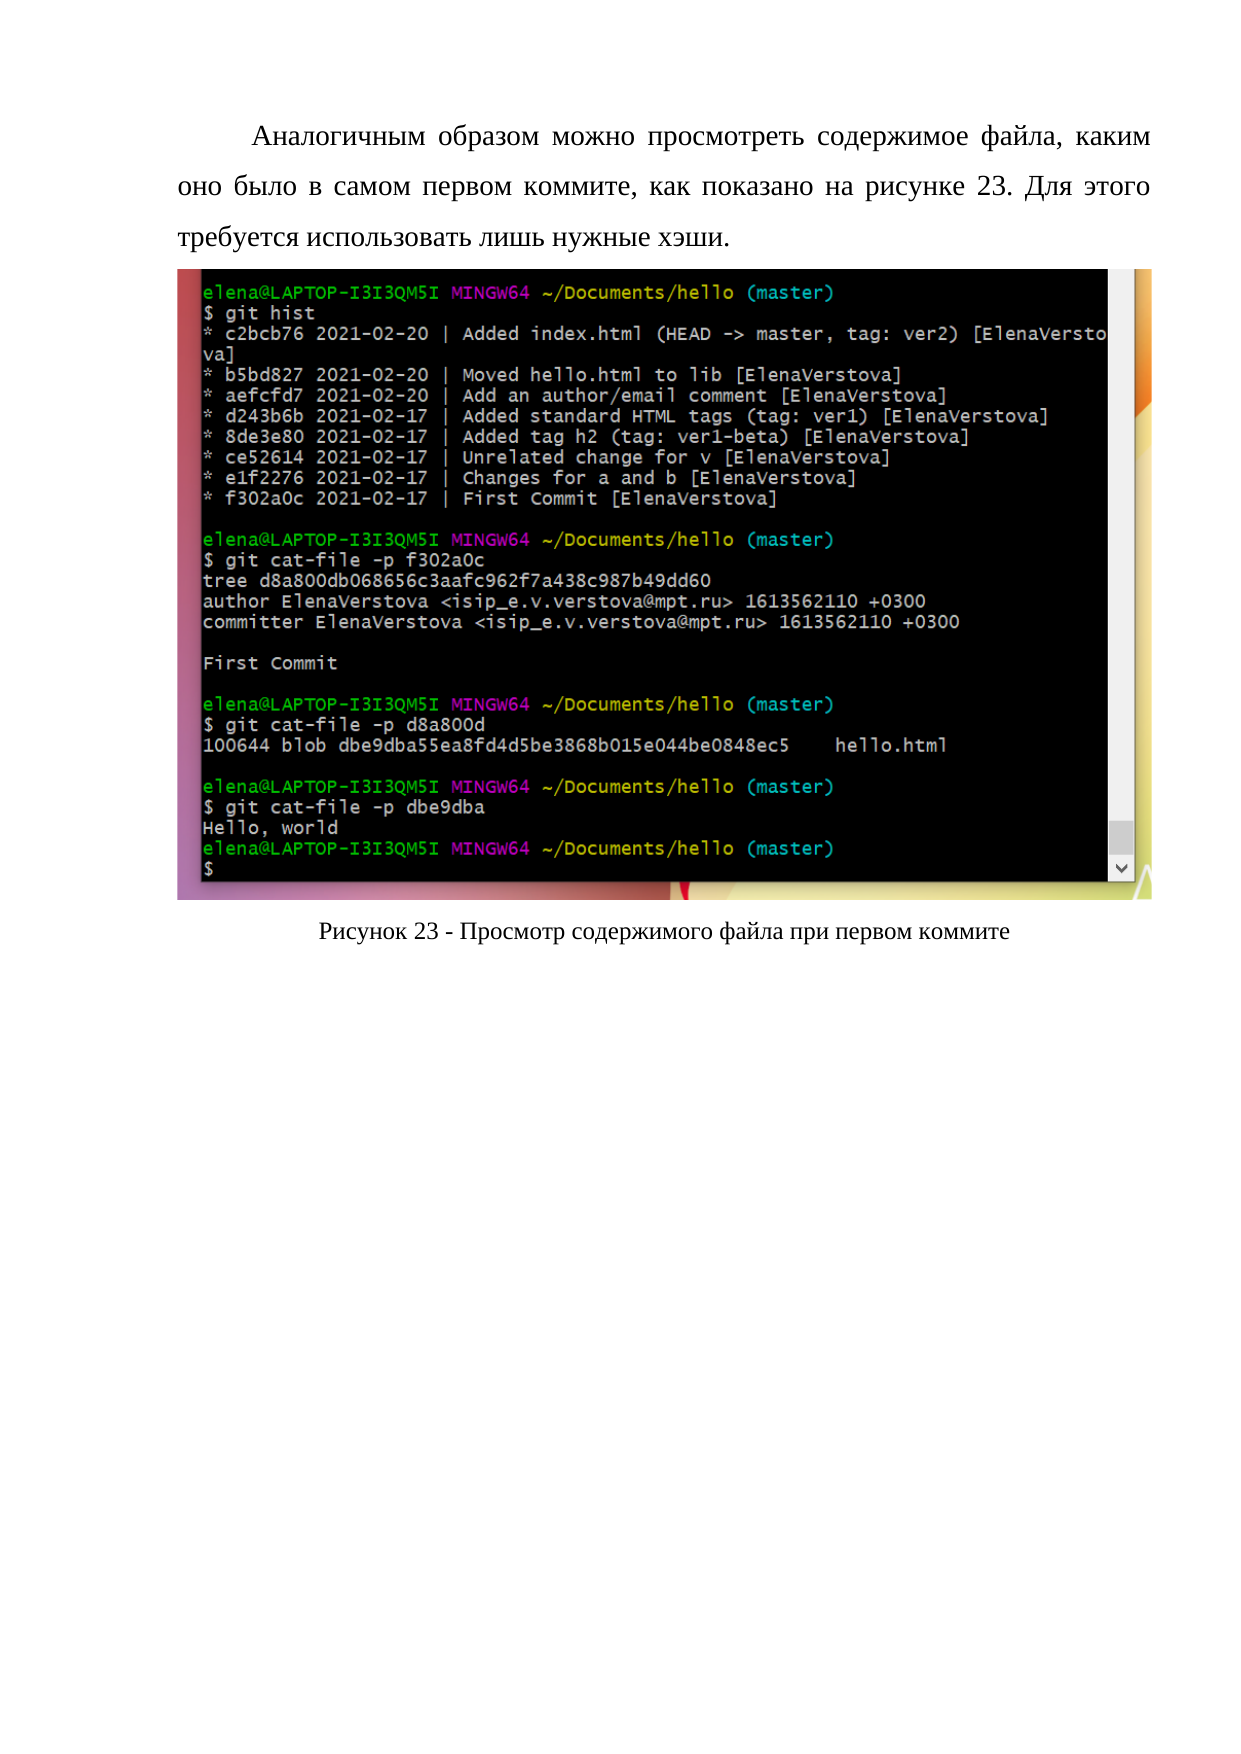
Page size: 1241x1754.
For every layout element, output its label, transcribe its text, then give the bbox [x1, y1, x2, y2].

picture [177, 269, 1152, 900]
text Рисунок 23 - Просмотр содержимого файла при первом коммите [177, 916, 1152, 945]
text Аналогичным образом можно просмотреть содержимое файла, каким оно было в самом первом коммите, как показано на рисунке 23. Для этого требуется использовать лишь нужные хэши. [177, 118, 1152, 252]
